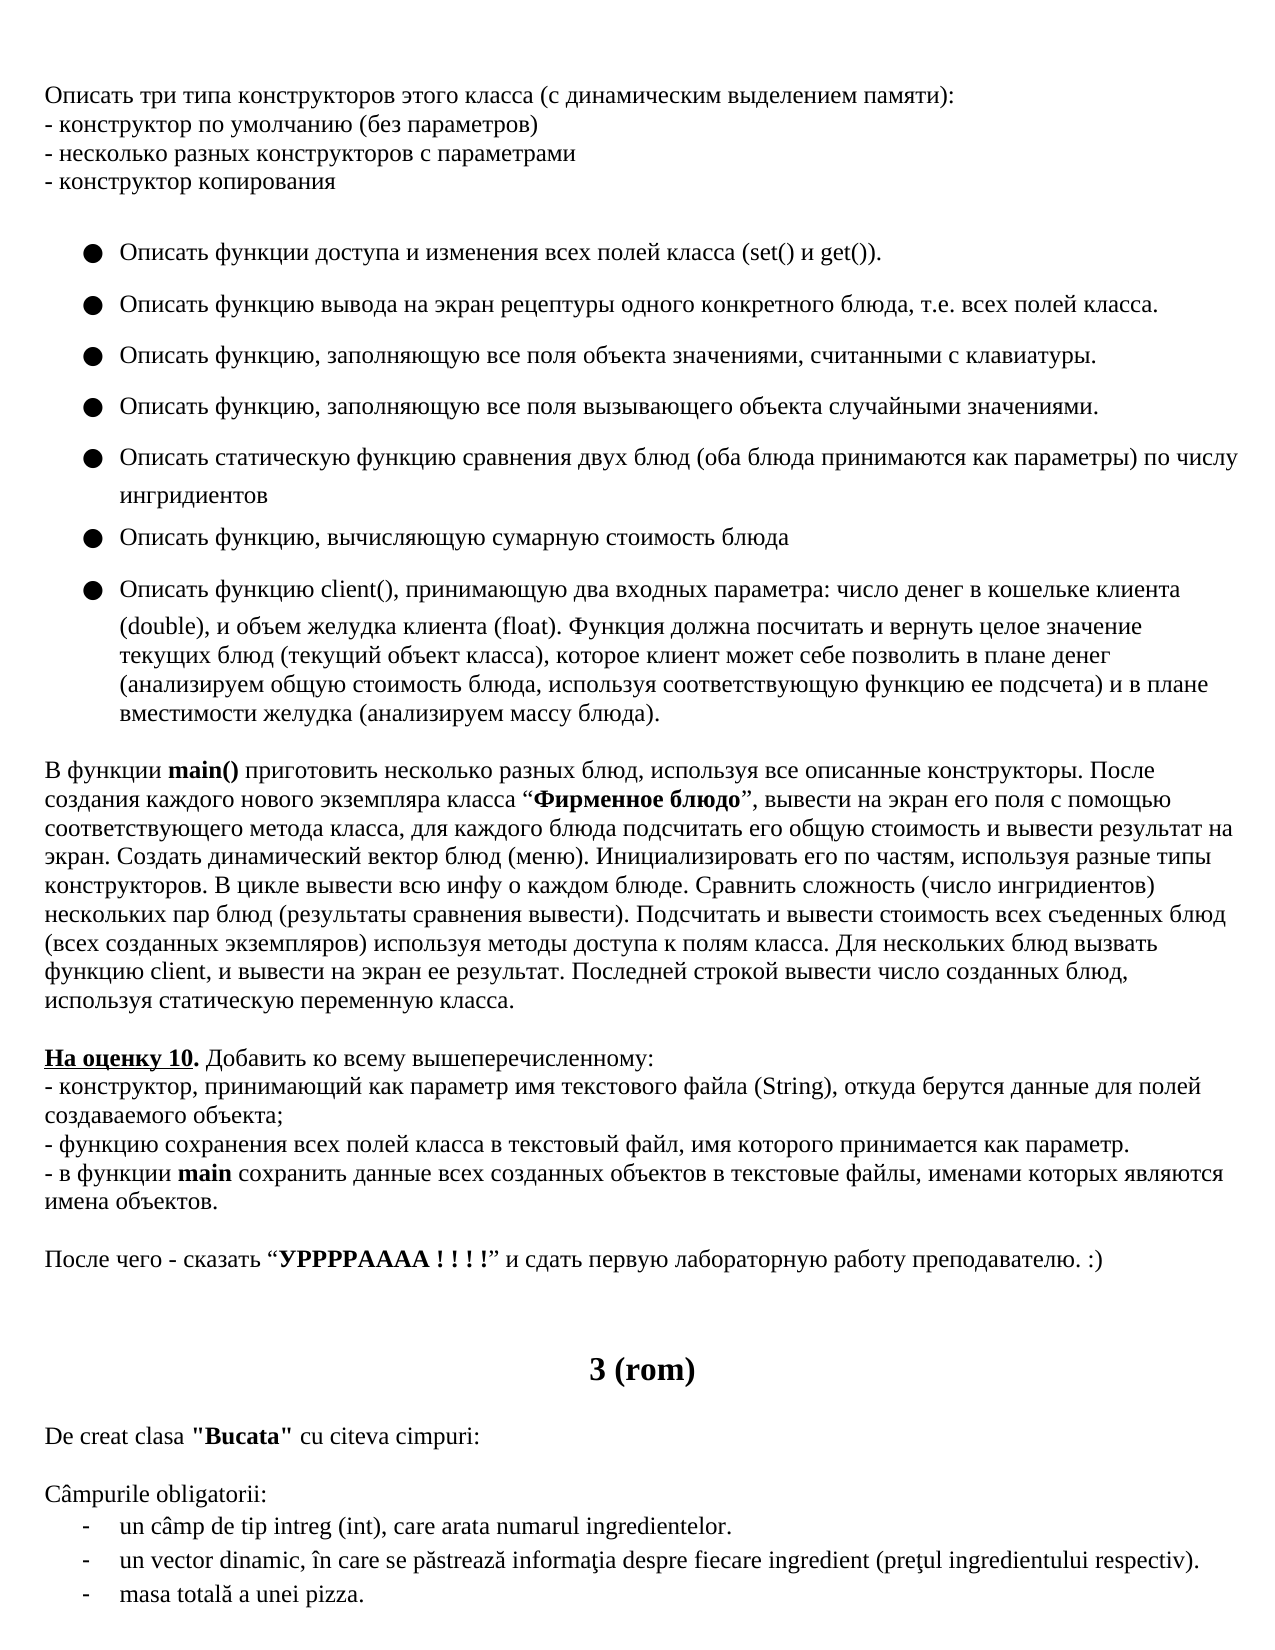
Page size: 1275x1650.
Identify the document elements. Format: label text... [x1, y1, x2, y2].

text - конструктор копирования [44, 166, 1240, 195]
list un câmp de tip intreg (int), care arata numarul ingredientelor. [82, 1507, 1240, 1541]
text 3 (rom) [44, 1349, 1240, 1388]
text После чего - сказать “УРРРРАААА ! ! ! !” и сдать первую лабораторную работу преподавателю. :) [44, 1244, 1240, 1273]
text Câmpurile obligatorii: [44, 1479, 1240, 1507]
list Описать функции доступа и изменения всех полей класса (set() и get()). [82, 224, 1240, 275]
text De creat clasa "Bucata" cu citeva cimpuri: [44, 1421, 1240, 1450]
text - в функции main сохранить данные всех созданных объектов в текстовые файлы, именами которых являются имена объектов. [44, 1158, 1240, 1215]
list Описать функцию, заполняющую все поля вызывающего объекта случайными значениями. [82, 378, 1240, 429]
text - функцию сохранения всех полей класса в текстовый файл, имя которого принимается как параметр. [44, 1129, 1240, 1158]
list un vector dinamic, în care se păstrează informaţia despre fiecare ingredient (preţul ingredientului respectiv). [82, 1541, 1240, 1576]
text Описать три типа конструкторов этого класса (с динамическим выделением памяти): [44, 80, 1240, 109]
list Описать функцию client(), принимающую два входных параметра: число денег в кошельке клиента (double), и объем желудка клиента (float). Функция должна посчитать и вернуть целое значение текущих блюд (текущий объект класса), которое клиент может себе позволить в плане денег (анализируем общую стоимость блюда, используя соответствующую функцию ее подсчета) и в плане вместимости желудка (анализируем массу блюда). [82, 560, 1240, 726]
list Описать функцию, заполняющую все поля объекта значениями, считанными с клавиатуры. [82, 326, 1240, 378]
text В функции main() приготовить несколько разных блюд, используя все описанные конструкторы. После создания каждого нового экземпляра класса “Фирменное блюдо”, вывести на экран его поля с помощью соответствующего метода класса, для каждого блюда подсчитать его общую стоимость и вывести результат на экран. Создать динамический вектор блюд (меню). Инициализировать его по частям, используя разные типы конструкторов. В цикле вывести всю инфу о каждом блюде. Сравнить сложность (число ингридиентов) нескольких пар блюд (результаты сравнения вывести). Подсчитать и вывести стоимость всех съеденных блюд (всех созданных экземпляров) используя методы доступа к полям класса. Для нескольких блюд вызвать функцию client, и вывести на экран ее результат. Последней строкой вывести число созданных блюд, используя статическую переменную класса. [44, 755, 1240, 1014]
list Описать статическую функцию сравнения двух блюд (оба блюда принимаются как параметры) по числу ингридиентов [82, 429, 1240, 509]
list Описать функцию вывода на экран рецептуры одного конкретного блюда, т.е. всех полей класса. [82, 275, 1240, 326]
text На оценку 10. Добавить ко всему вышеперечисленному: [44, 1043, 1240, 1071]
text - конструктор, принимающий как параметр имя текстового файла (String), откуда берутся данные для полей создаваемого объекта; [44, 1071, 1240, 1129]
text - конструктор по умолчанию (без параметров) [44, 109, 1240, 138]
list Описать функцию, вычисляющую сумарную стоимость блюда [82, 509, 1240, 560]
text - несколько разных конструкторов с параметрами [44, 138, 1240, 166]
list masa totală a unei pizza. [82, 1576, 1240, 1609]
